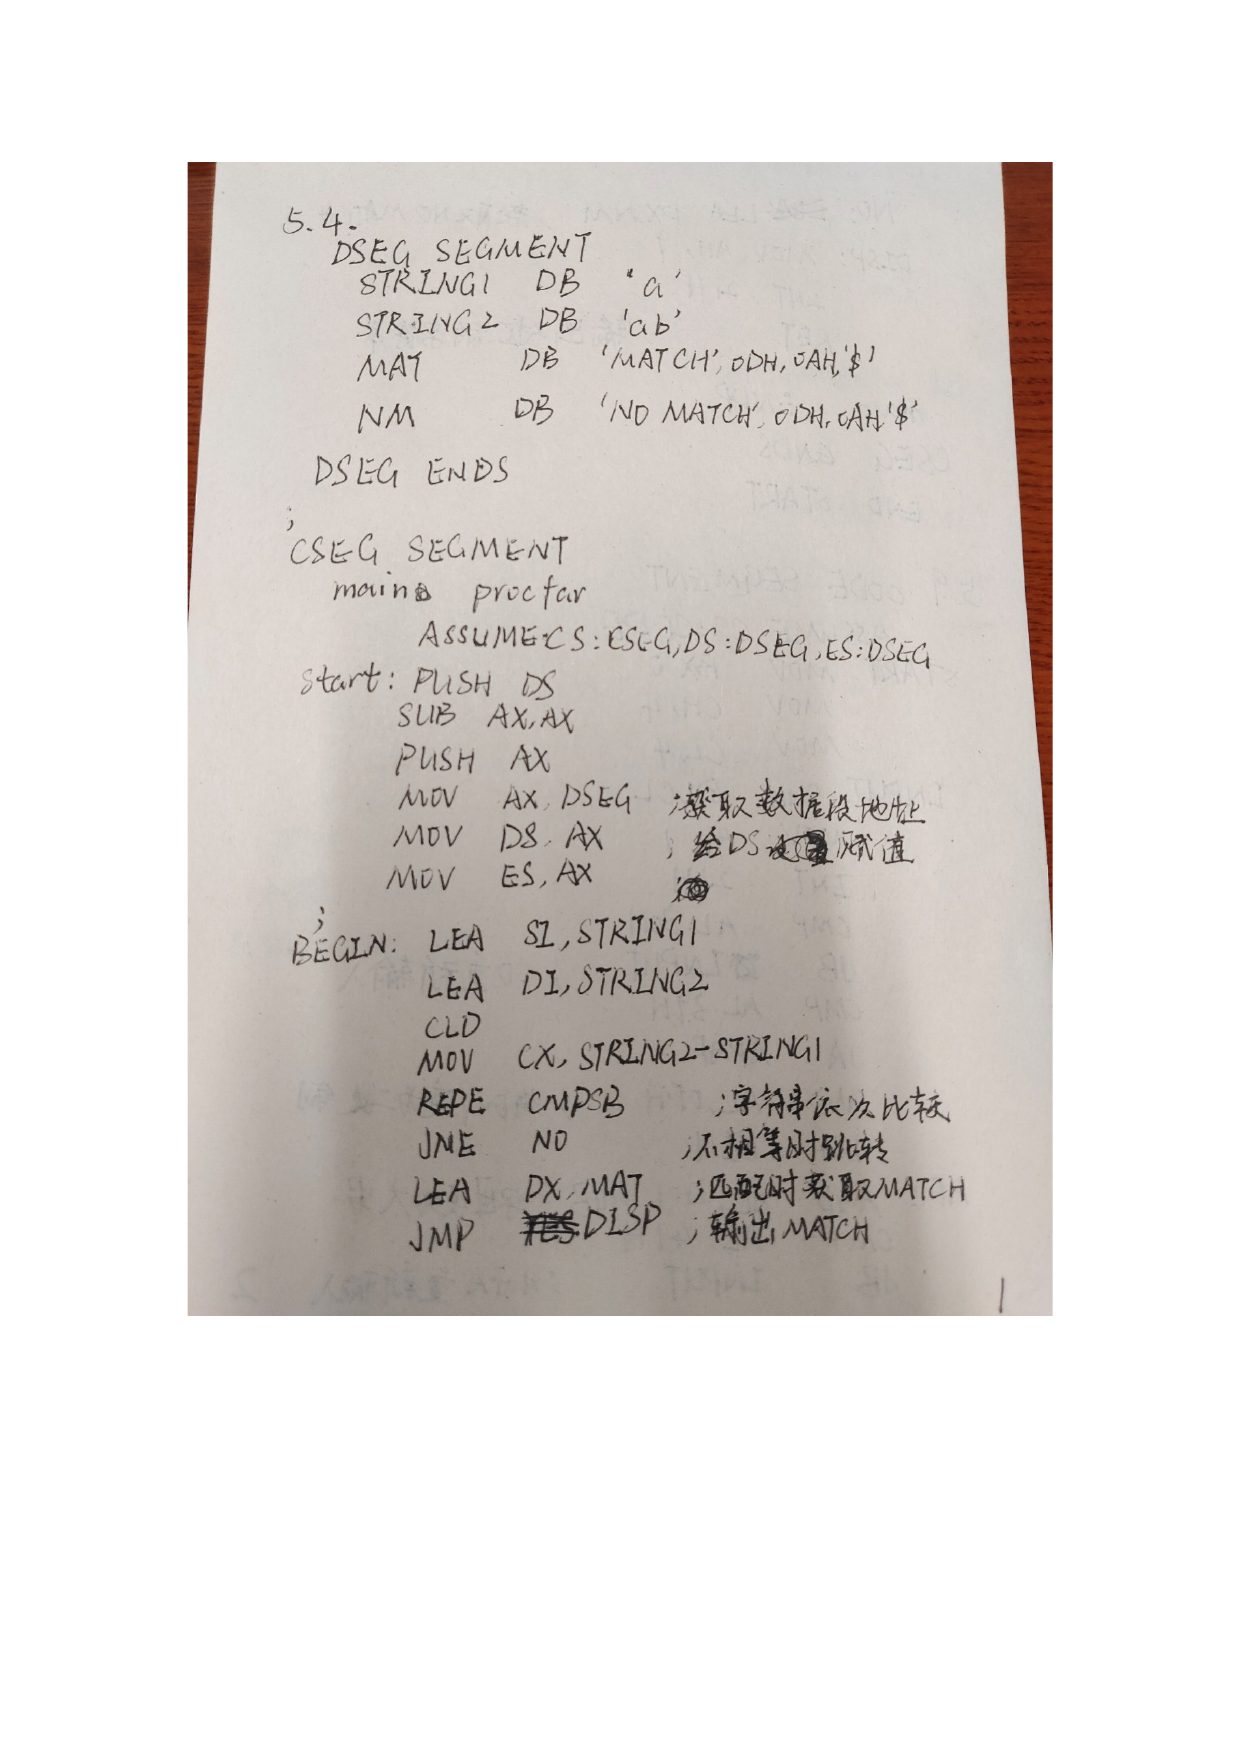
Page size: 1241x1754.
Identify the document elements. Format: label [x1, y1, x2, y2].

picture [187, 162, 1053, 1316]
